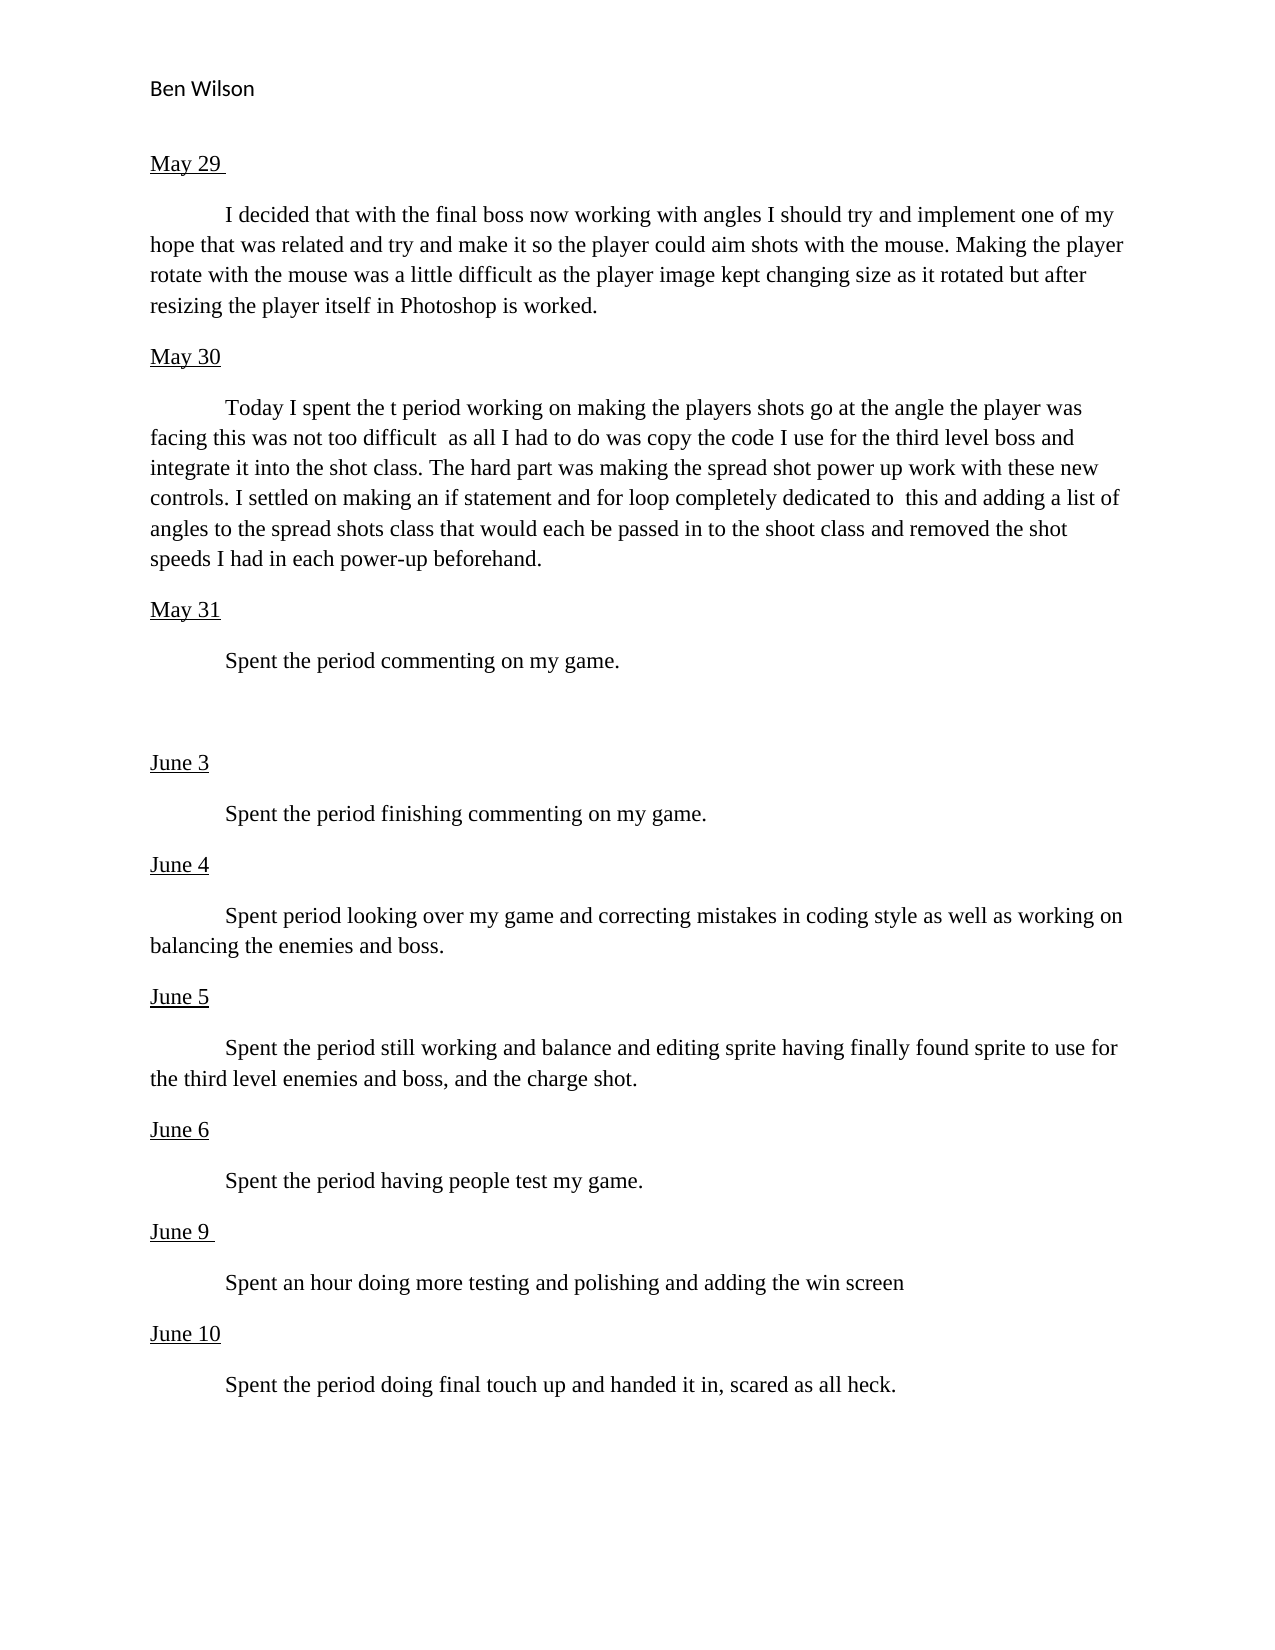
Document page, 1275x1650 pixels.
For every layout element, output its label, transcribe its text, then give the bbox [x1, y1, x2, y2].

text June 5 [150, 983, 1125, 1010]
text Spent the period doing final touch up and handed it in, scared as all heck. [150, 1371, 1125, 1397]
text May 31 [150, 596, 1125, 622]
text June 6 [150, 1116, 1125, 1142]
text June 10 [150, 1320, 1125, 1346]
text Spent the period having people test my game. [150, 1167, 1125, 1193]
text Spent the period still working and balance and editing sprite having finally found sprite to use for the third level enemies and boss, and the charge shot. [150, 1034, 1125, 1091]
text May 29 [150, 150, 1125, 176]
text June 9 [150, 1218, 1125, 1244]
text Spent an hour doing more testing and polishing and adding the win screen [150, 1269, 1125, 1295]
text June 4 [150, 851, 1125, 877]
text I decided that with the final boss now working with angles I should try and implement one of my hope that was related and try and make it so the player could aim shots with the mouse. Making the player rotate with the mouse was a little difficult as the player image kept changing size as it rotated but after resizing the player itself in Photoshop is worked. [150, 201, 1125, 318]
text Today I spent the t period working on making the players shots go at the angle the player was facing this was not too difficult as all I had to do was copy the code I use for the third level boss and integrate it into the shot class. The hard part was making the spread shot power up work with these new controls. I settled on making an if statement and for loop completely dedicated to this and adding a list of angles to the spread shots class that would each be passed in to the shoot class and removed the shot speeds I had in each power-up beforehand. [150, 394, 1125, 571]
text Spent period looking over my game and correcting mistakes in coding style as well as working on balancing the enemies and boss. [150, 902, 1125, 959]
text Spent the period commenting on my game. [150, 647, 1125, 673]
text May 30 [150, 343, 1125, 369]
text Spent the period finishing commenting on my game. [150, 800, 1125, 826]
text June 3 [150, 749, 1125, 775]
